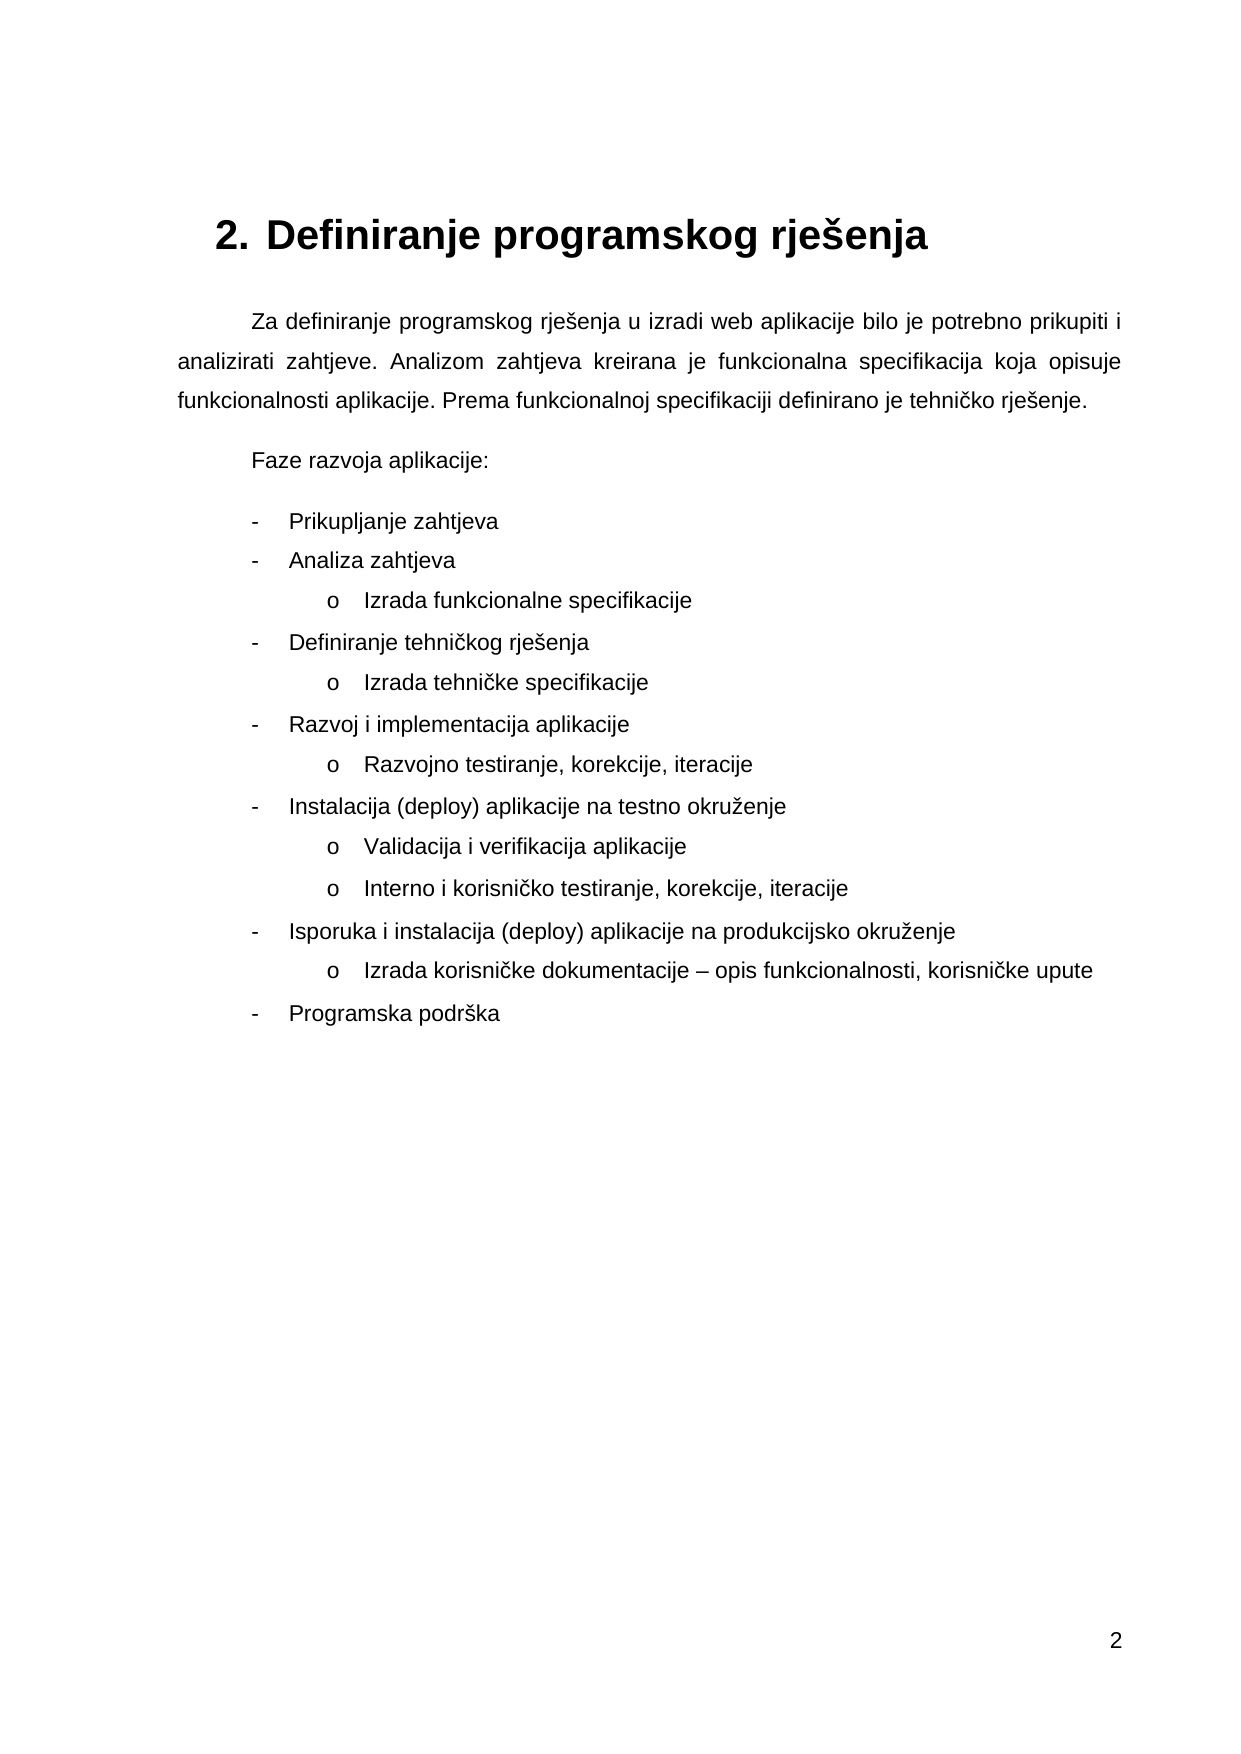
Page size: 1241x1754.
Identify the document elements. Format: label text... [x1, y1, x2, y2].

list Razvoj i implementacija aplikacije [251, 711, 1122, 737]
list Prikupljanje zahtjeva [251, 508, 1122, 534]
subtitle Definiranje programskog rješenja [215, 210, 1122, 258]
list Izrada tehničke specifikacije [326, 669, 1122, 697]
list Definiranje tehničkog rješenja [251, 629, 1122, 656]
list Instalacija (deploy) aplikacije na testno okruženje [251, 793, 1122, 819]
list Programska podrška [251, 999, 1122, 1026]
list Razvojno testiranje, korekcije, iteracije [326, 751, 1122, 779]
list Analiza zahtjeva [251, 547, 1122, 573]
list Izrada korisničke dokumentacije – opis funkcionalnosti, korisničke upute [326, 957, 1122, 985]
list Izrada funkcionalne specifikacije [326, 587, 1122, 615]
list Validacija i verifikacija aplikacije [326, 833, 1122, 861]
list Interno i korisničko testiranje, korekcije, iteracije [326, 875, 1122, 903]
text Faze razvoja aplikacije: [177, 447, 1122, 474]
text Za definiranje programskog rješenja u izradi web aplikacije bilo je potrebno prikupiti i analizirati zahtjeve. Analizom zahtjeva kreirana je funkcionalna specifikacija koja opisuje funkcionalnosti aplikacije. Prema funkcionalnoj specifikaciji definirano je tehničko rješenje. [177, 308, 1122, 413]
list Isporuka i instalacija (deploy) aplikacije na produkcijsko okruženje [251, 918, 1122, 944]
